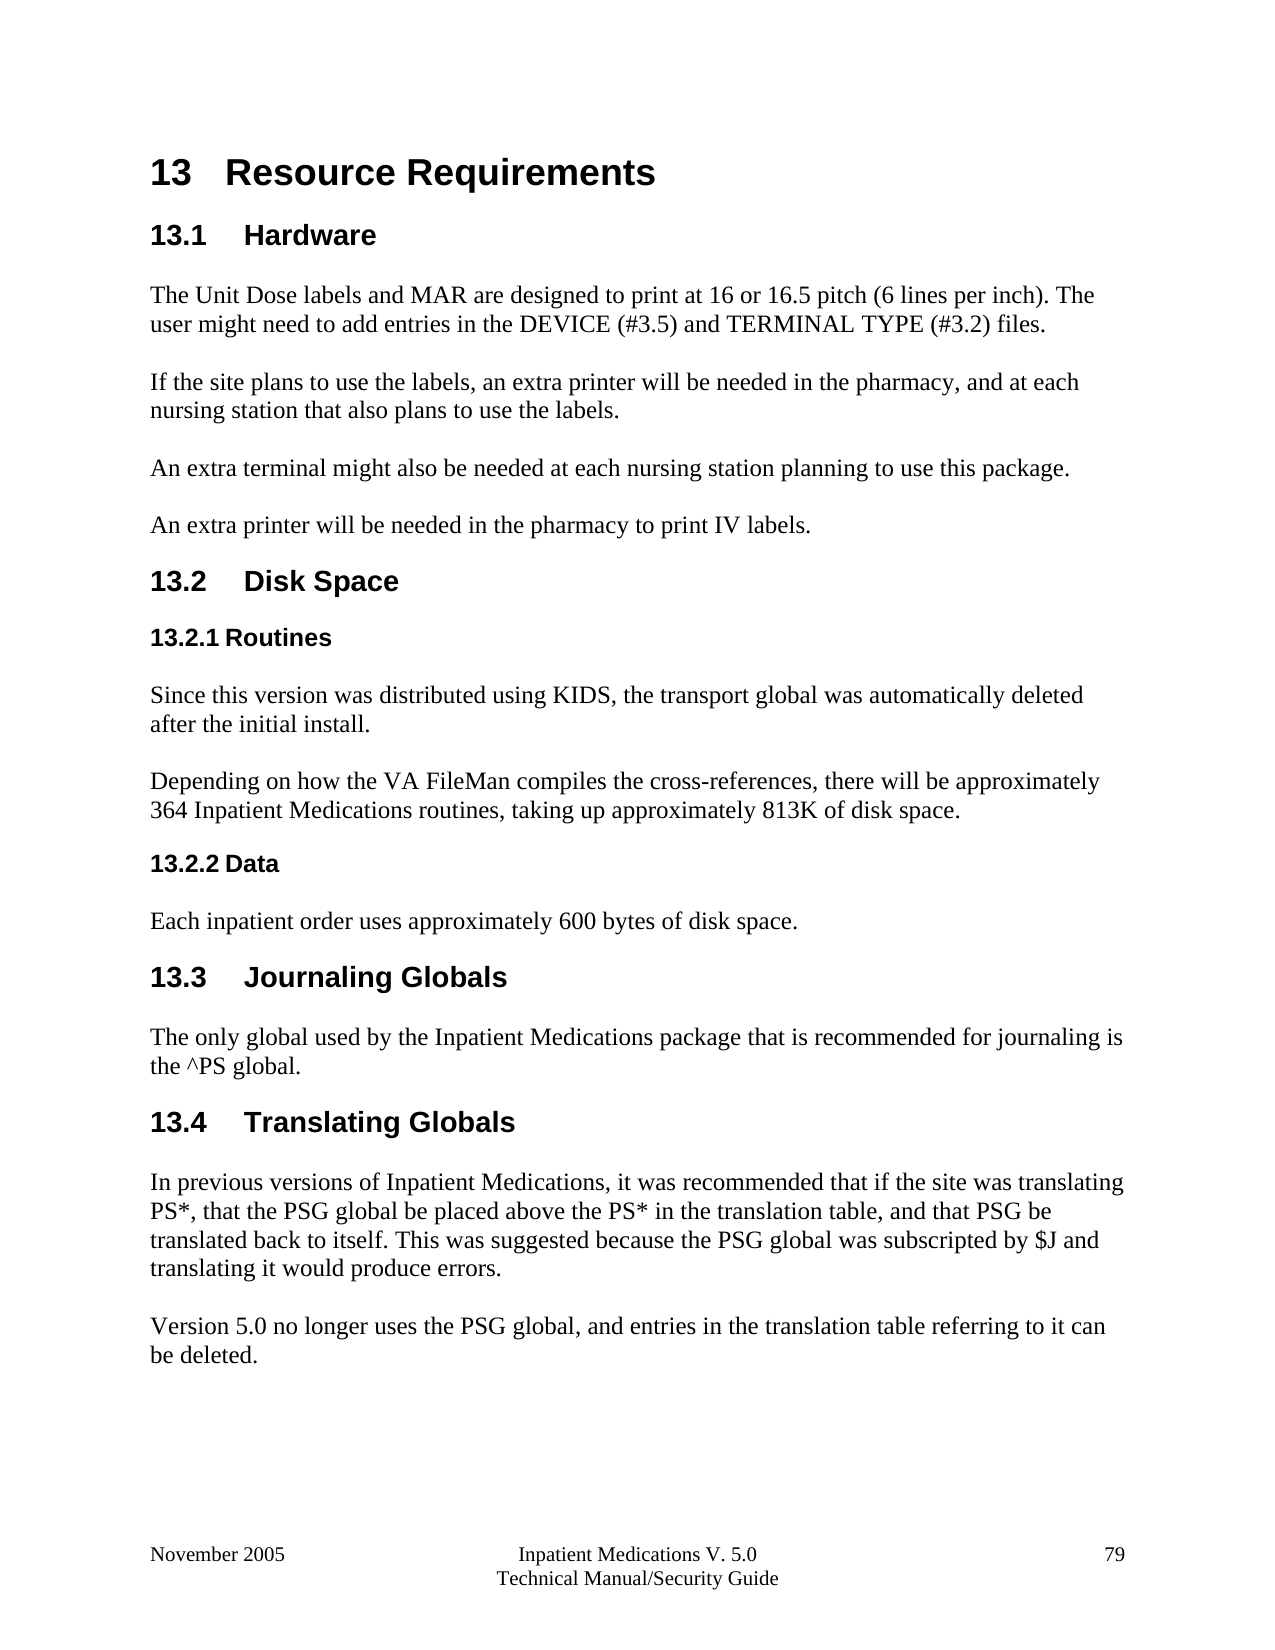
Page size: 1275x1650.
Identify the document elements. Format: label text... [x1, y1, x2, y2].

text Version 5.0 no longer uses the PSG global, and entries in the translation table referring to it can be deleted. [150, 1311, 1125, 1368]
subtitle Routines [150, 623, 1125, 651]
text Since this version was distributed using KIDS, the transport global was automatically deleted after the initial install. [150, 680, 1125, 738]
text The only global used by the Inpatient Medications package that is recommended for journaling is the ^PS global. [150, 1022, 1125, 1080]
text Each inpatient order uses approximately 600 bytes of disk space. [150, 906, 1125, 935]
subtitle Translating Globals [150, 1105, 1125, 1138]
subtitle Data [150, 849, 1125, 878]
text An extra printer will be needed in the pharmacy to print IV labels. [150, 510, 1125, 539]
text Depending on how the VA FileMan compiles the cross-references, there will be approximately 364 Inpatient Medications routines, taking up approximately 813K of disk space. [150, 766, 1125, 824]
subtitle Resource Requirements [150, 150, 1125, 193]
text In previous versions of Inpatient Medications, it was recommended that if the site was translating PS*, that the PSG global be placed above the PS* in the translation table, and that PSG be translated back to itself. This was suggested because the PSG global was subscripted by $J and translating it would produce errors. [150, 1167, 1125, 1282]
subtitle Hardware [150, 218, 1125, 252]
subtitle Disk Space [150, 564, 1125, 598]
text If the site plans to use the labels, an extra printer will be needed in the pharmacy, and at each nursing station that also plans to use the labels. [150, 367, 1125, 424]
subtitle Journaling Globals [150, 960, 1125, 994]
text An extra terminal might also be needed at each nursing station planning to use this package. [150, 453, 1125, 482]
text The Unit Dose labels and MAR are designed to print at 16 or 16.5 pitch (6 lines per inch). The user might need to add entries in the DEVICE (#3.5) and TERMINAL TYPE (#3.2) files. [150, 280, 1125, 338]
